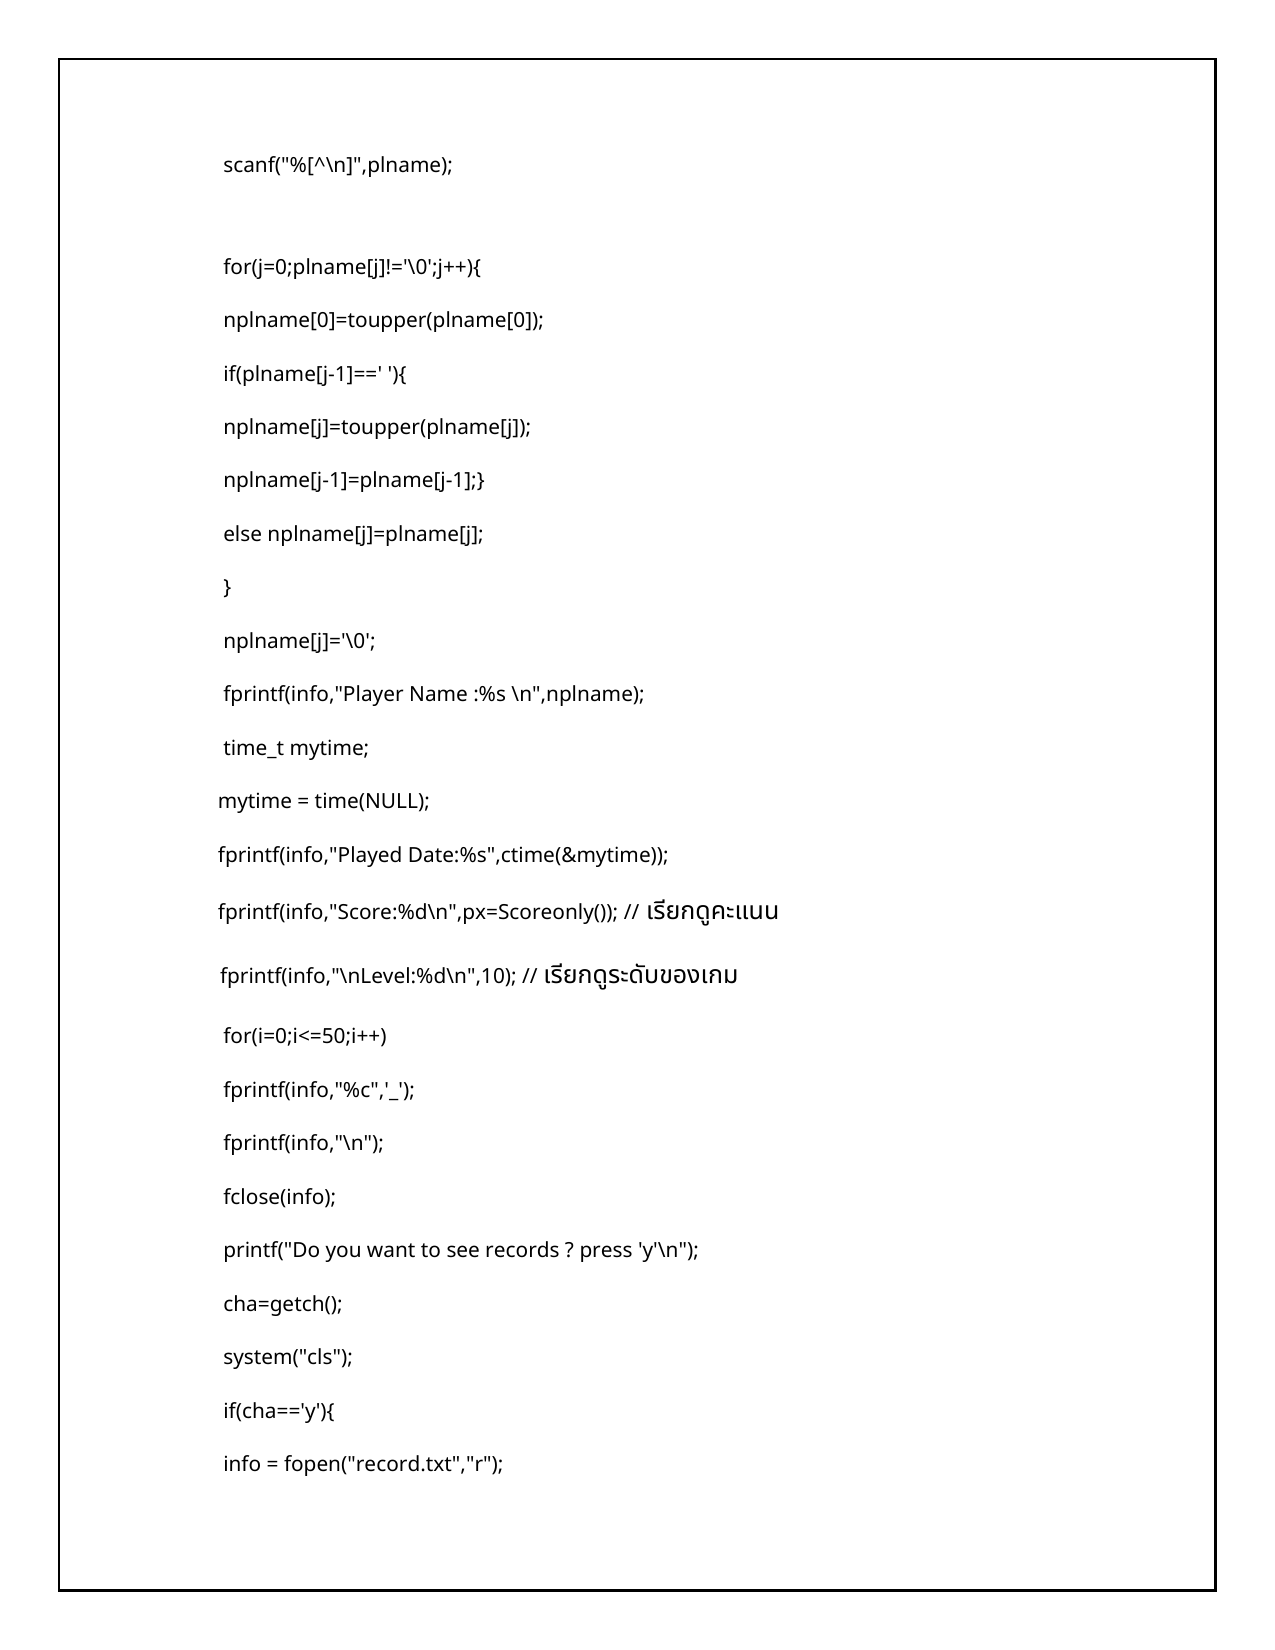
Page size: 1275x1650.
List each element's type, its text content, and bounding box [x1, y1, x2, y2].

text nplname[0]=toupper(plname[0]); [207, 305, 1107, 334]
text fprintf(info,"Score:%d\n",px=Scoreonly()); // เรียกดูคะแนน [207, 893, 1107, 931]
text if(plname[j-1]==' '){ [207, 359, 1107, 387]
text nplname[j]=toupper(plname[j]); [207, 412, 1107, 441]
text fprintf(info,"%c",'_'); [207, 1075, 1107, 1103]
text time_t mytime; [207, 733, 1107, 761]
text nplname[j]='\0'; [207, 626, 1107, 654]
text else nplname[j]=plname[j]; [207, 519, 1107, 547]
text scanf("%[^\n]",plname); [207, 150, 1107, 178]
text system("cls"); [207, 1342, 1107, 1371]
text printf("Do you want to see records ? press 'y'\n"); [207, 1235, 1107, 1264]
text fclose(info); [207, 1182, 1107, 1210]
text fprintf(info,"\nLevel:%d\n",10); // เรียกดูระดับของเกม [207, 957, 1107, 995]
text nplname[j-1]=plname[j-1];} [207, 466, 1107, 494]
text if(cha=='y'){ [207, 1396, 1107, 1424]
text fprintf(info,"\n"); [207, 1128, 1107, 1157]
text fprintf(info,"Player Name :%s \n",nplname); [207, 679, 1107, 708]
text info = fopen("record.txt","r"); [207, 1449, 1107, 1478]
text for(i=0;i<=50;i++) [207, 1022, 1107, 1050]
text cha=getch(); [207, 1289, 1107, 1317]
text } [207, 572, 1107, 601]
text for(j=0;plname[j]!='\0';j++){ [207, 252, 1107, 280]
text mytime = time(NULL); [207, 786, 1107, 815]
text fprintf(info,"Played Date:%s",ctime(&mytime)); [207, 840, 1107, 868]
